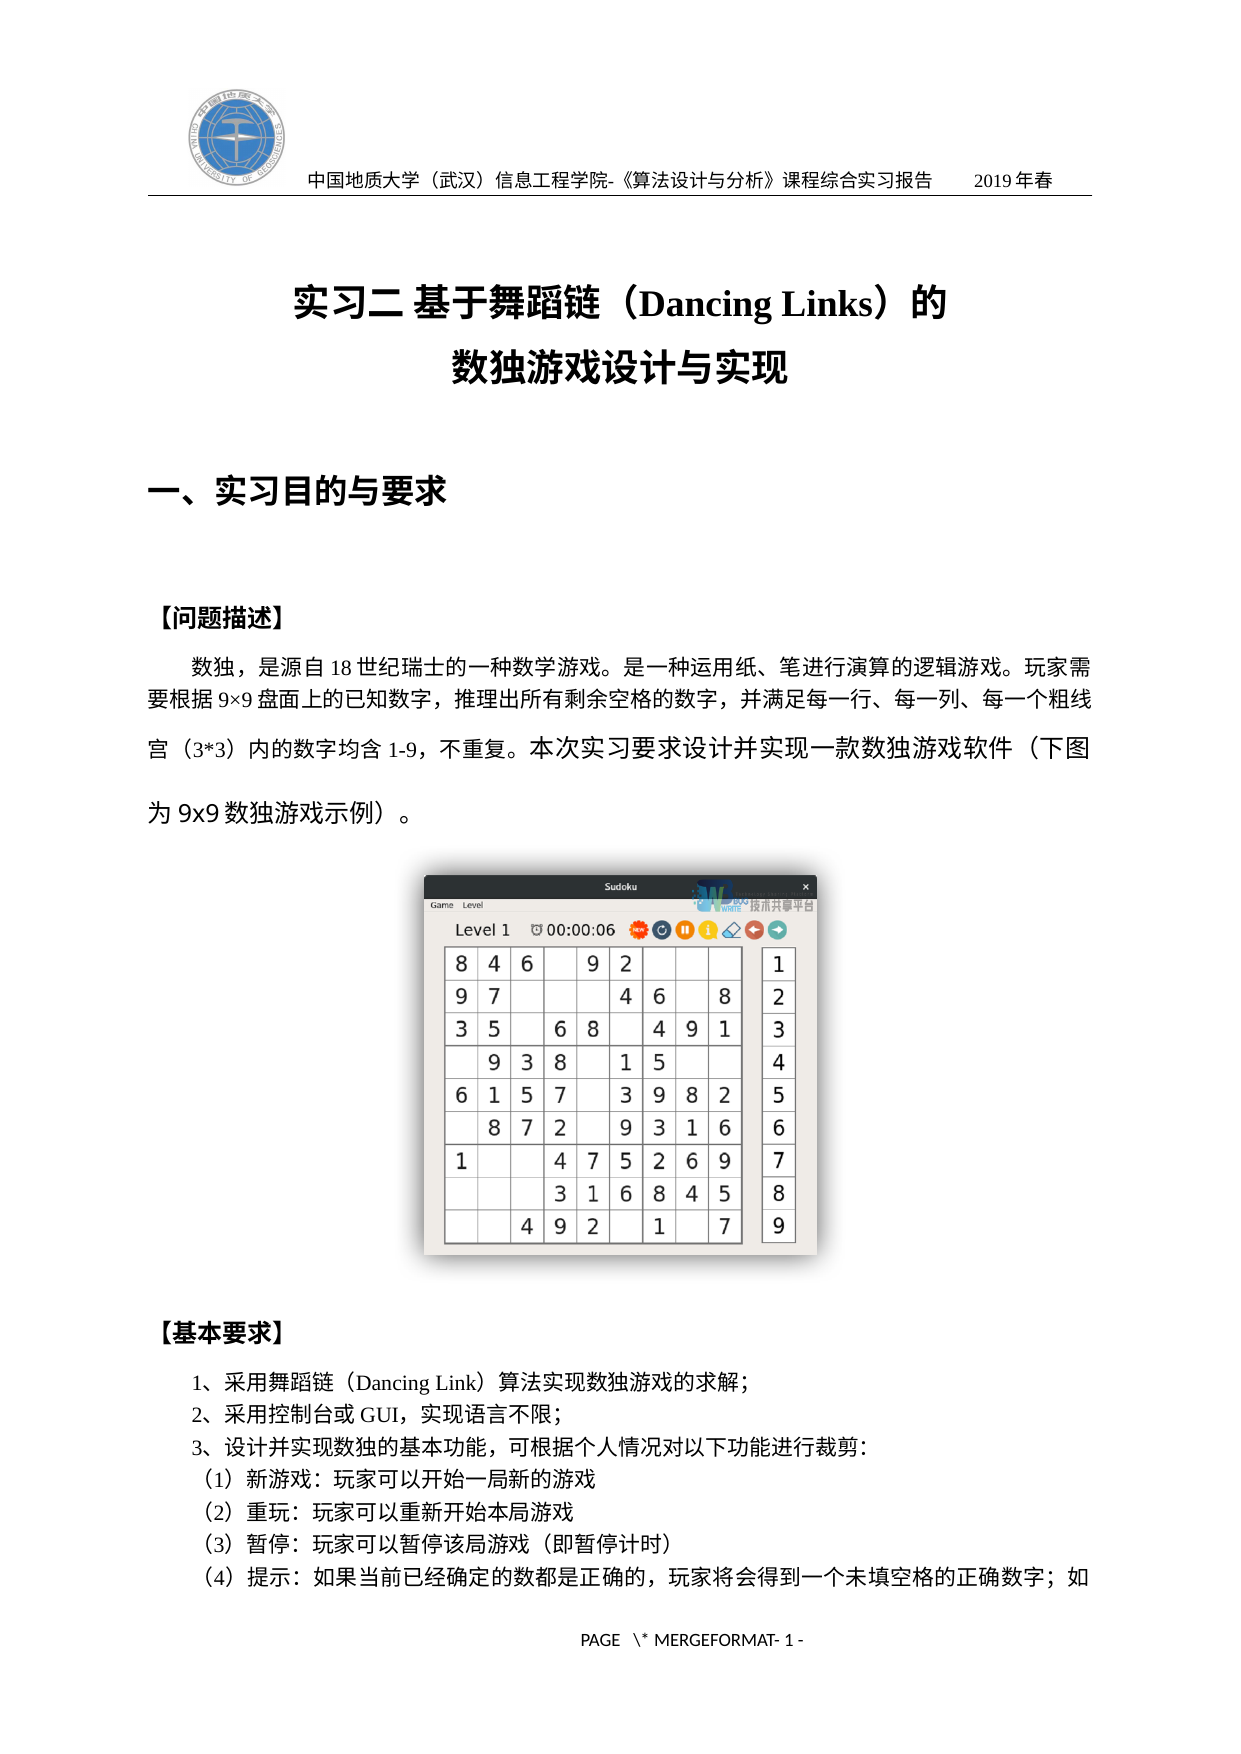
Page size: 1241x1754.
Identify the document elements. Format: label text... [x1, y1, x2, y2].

text 数独游戏设计与实现 [148, 332, 1092, 397]
text 2、采用控制台或GUI，实现语言不限； [148, 1397, 1092, 1429]
text （3）暂停：玩家可以暂停该局游戏（即暂停计时） [148, 1527, 1092, 1559]
text 1、采用舞蹈链（Dancing Link）算法实现数独游戏的求解； [148, 1364, 1092, 1397]
text （2）重玩：玩家可以重新开始本局游戏 [148, 1494, 1092, 1527]
text （4）提示：如果当前已经确定的数都是正确的，玩家将会得到一个未填空格的正确数字；如果当前已经确定的数和答案矛盾，导致整个数独无解，那么所有与答案矛盾的数字将会被粗体标出 [148, 1559, 1092, 1592]
text 【基本要求】 [148, 1299, 1092, 1364]
text 实习二 基于舞蹈链（Dancing Links）的 [148, 267, 1092, 332]
text 数独，是源自18世纪瑞士的一种数学游戏。是一种运用纸、笔进行演算的逻辑游戏。玩家需要根据9×9盘面上的已知数字，推理出所有剩余空格的数字，并满足每一行、每一列、每一个粗线宫（3*3）内的数字均含1-9，不重复。本次实习要求设计并实现一款数独游戏软件（下图为9x9数独游戏示例）。 [148, 649, 1092, 844]
text 【问题描述】 [148, 584, 1092, 649]
picture [187, 88, 286, 187]
text （1）新游戏：玩家可以开始一局新的游戏 [148, 1462, 1092, 1494]
text 一、实习目的与要求 [148, 457, 1092, 522]
picture [424, 875, 817, 1255]
text 3、设计并实现数独的基本功能，可根据个人情况对以下功能进行裁剪： [148, 1429, 1092, 1462]
